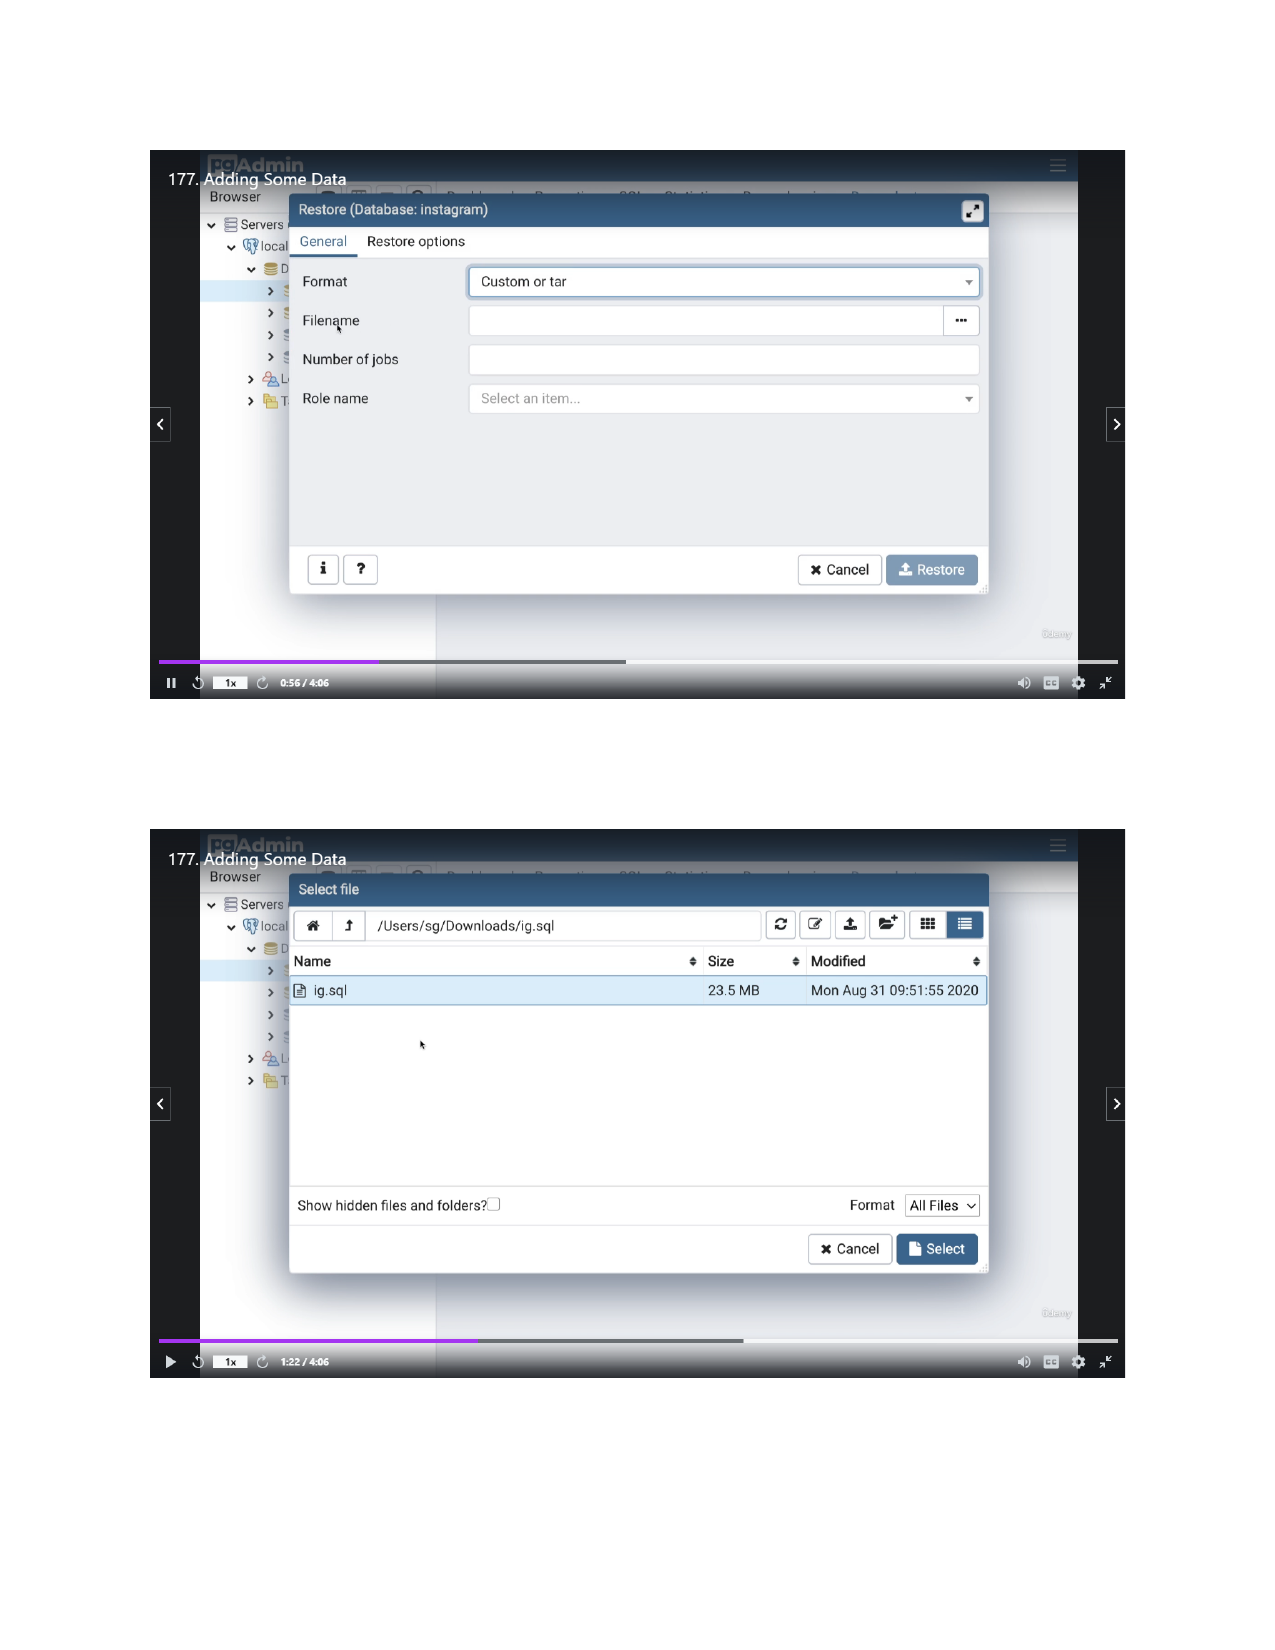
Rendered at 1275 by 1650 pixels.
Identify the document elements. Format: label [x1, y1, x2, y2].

picture [150, 829, 1125, 1378]
picture [150, 150, 1125, 699]
